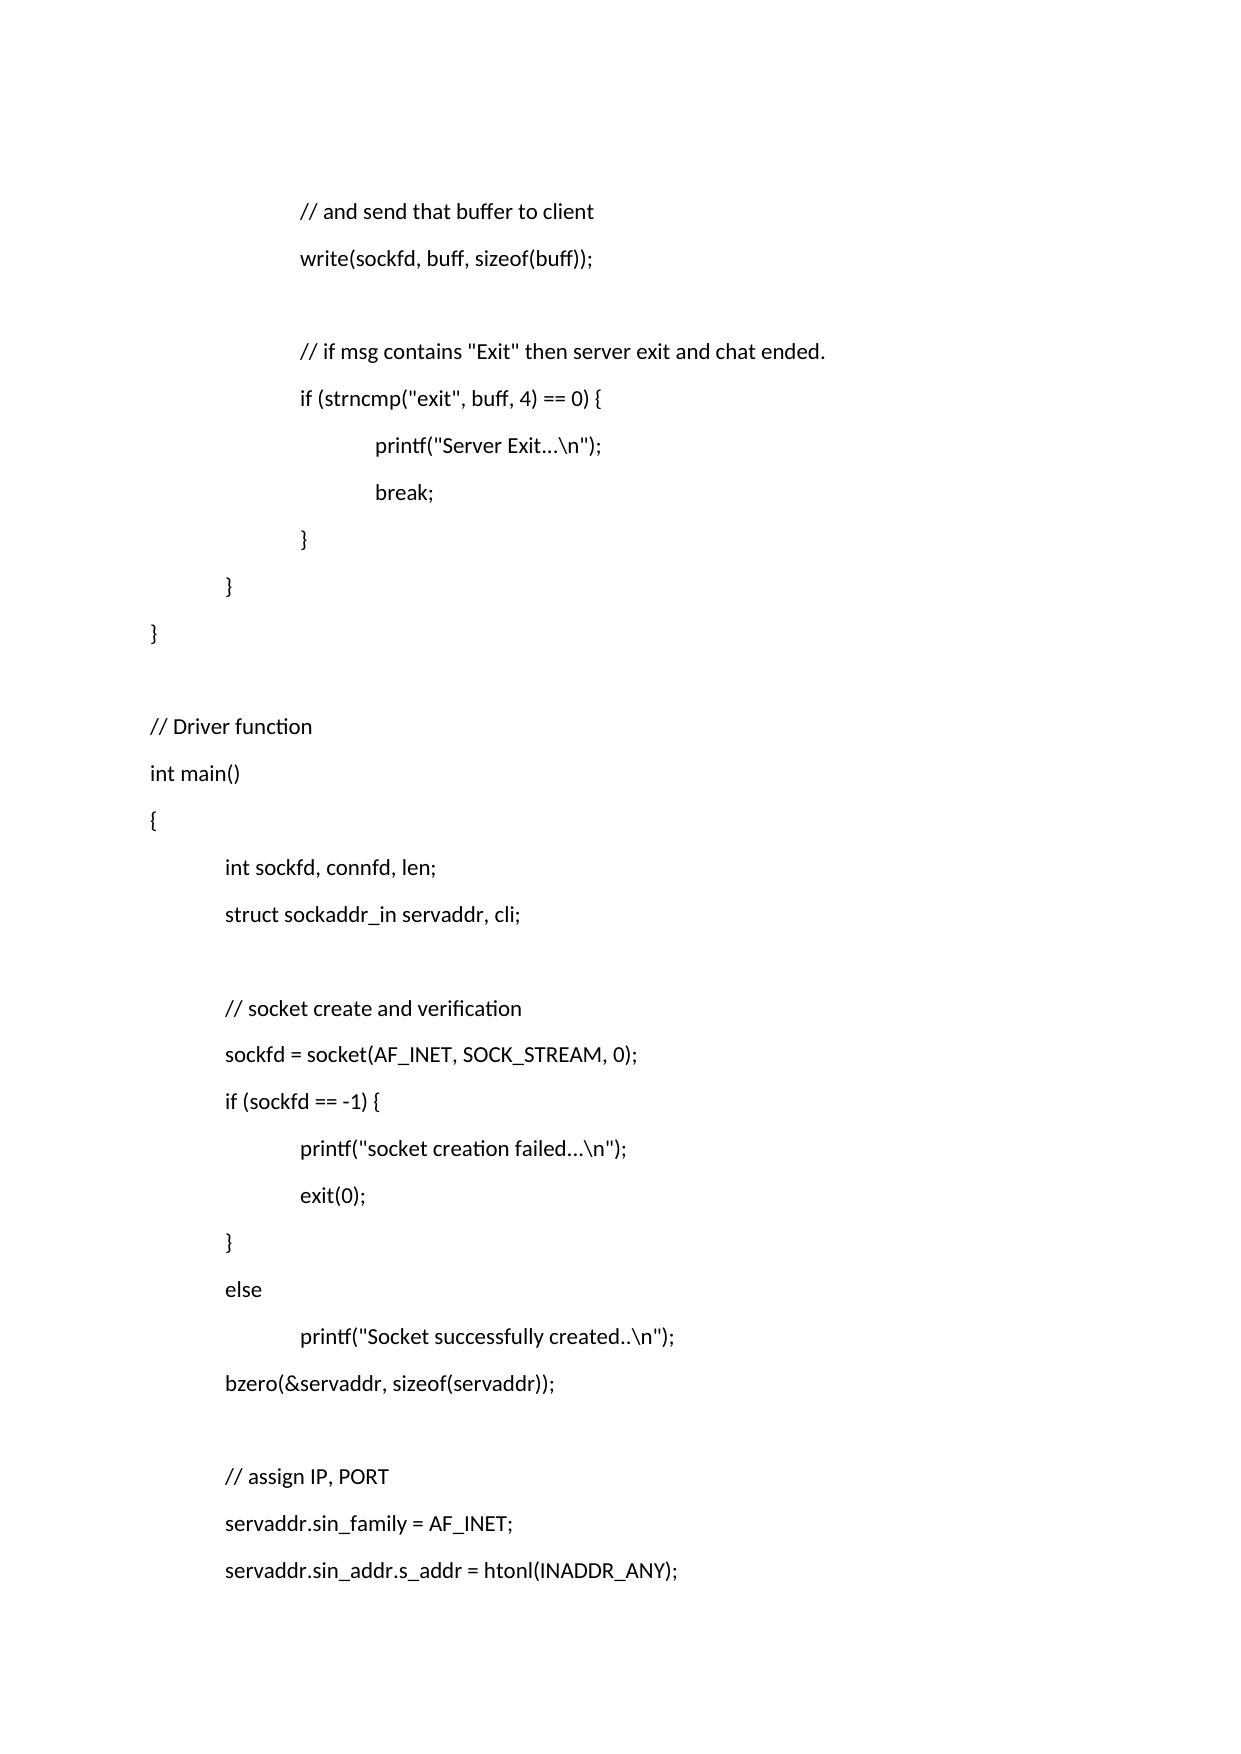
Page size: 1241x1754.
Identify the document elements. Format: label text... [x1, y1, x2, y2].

text } [150, 1228, 1090, 1256]
text } [150, 525, 1090, 553]
text write(sockfd, buff, sizeof(buff)); [150, 244, 1090, 272]
text servaddr.sin_family = AF_INET; [150, 1509, 1090, 1537]
text // assign IP, PORT [150, 1462, 1090, 1491]
text // and send that buffer to client [150, 197, 1090, 225]
text struct sockaddr_in servaddr, cli; [150, 900, 1090, 928]
text } [150, 619, 1090, 647]
text if (strncmp("exit", buff, 4) == 0) { [150, 384, 1090, 412]
text sockfd = socket(AF_INET, SOCK_STREAM, 0); [150, 1041, 1090, 1069]
text int main() [150, 759, 1090, 787]
text printf("Server Exit...\n"); [150, 431, 1090, 459]
text printf("Socket successfully created..\n"); [150, 1322, 1090, 1350]
text { [150, 806, 1090, 834]
text printf("socket creation failed...\n"); [150, 1134, 1090, 1162]
text } [150, 572, 1090, 600]
text bzero(&servaddr, sizeof(servaddr)); [150, 1369, 1090, 1397]
text // if msg contains "Exit" then server exit and chat ended. [150, 337, 1090, 366]
text // socket create and verification [150, 994, 1090, 1022]
text else [150, 1275, 1090, 1303]
text exit(0); [150, 1181, 1090, 1209]
text if (sockfd == -1) { [150, 1087, 1090, 1116]
text // Driver function [150, 712, 1090, 741]
text int sockfd, connfd, len; [150, 853, 1090, 881]
text break; [150, 478, 1090, 506]
text servaddr.sin_addr.s_addr = htonl(INADDR_ANY); [150, 1556, 1090, 1584]
